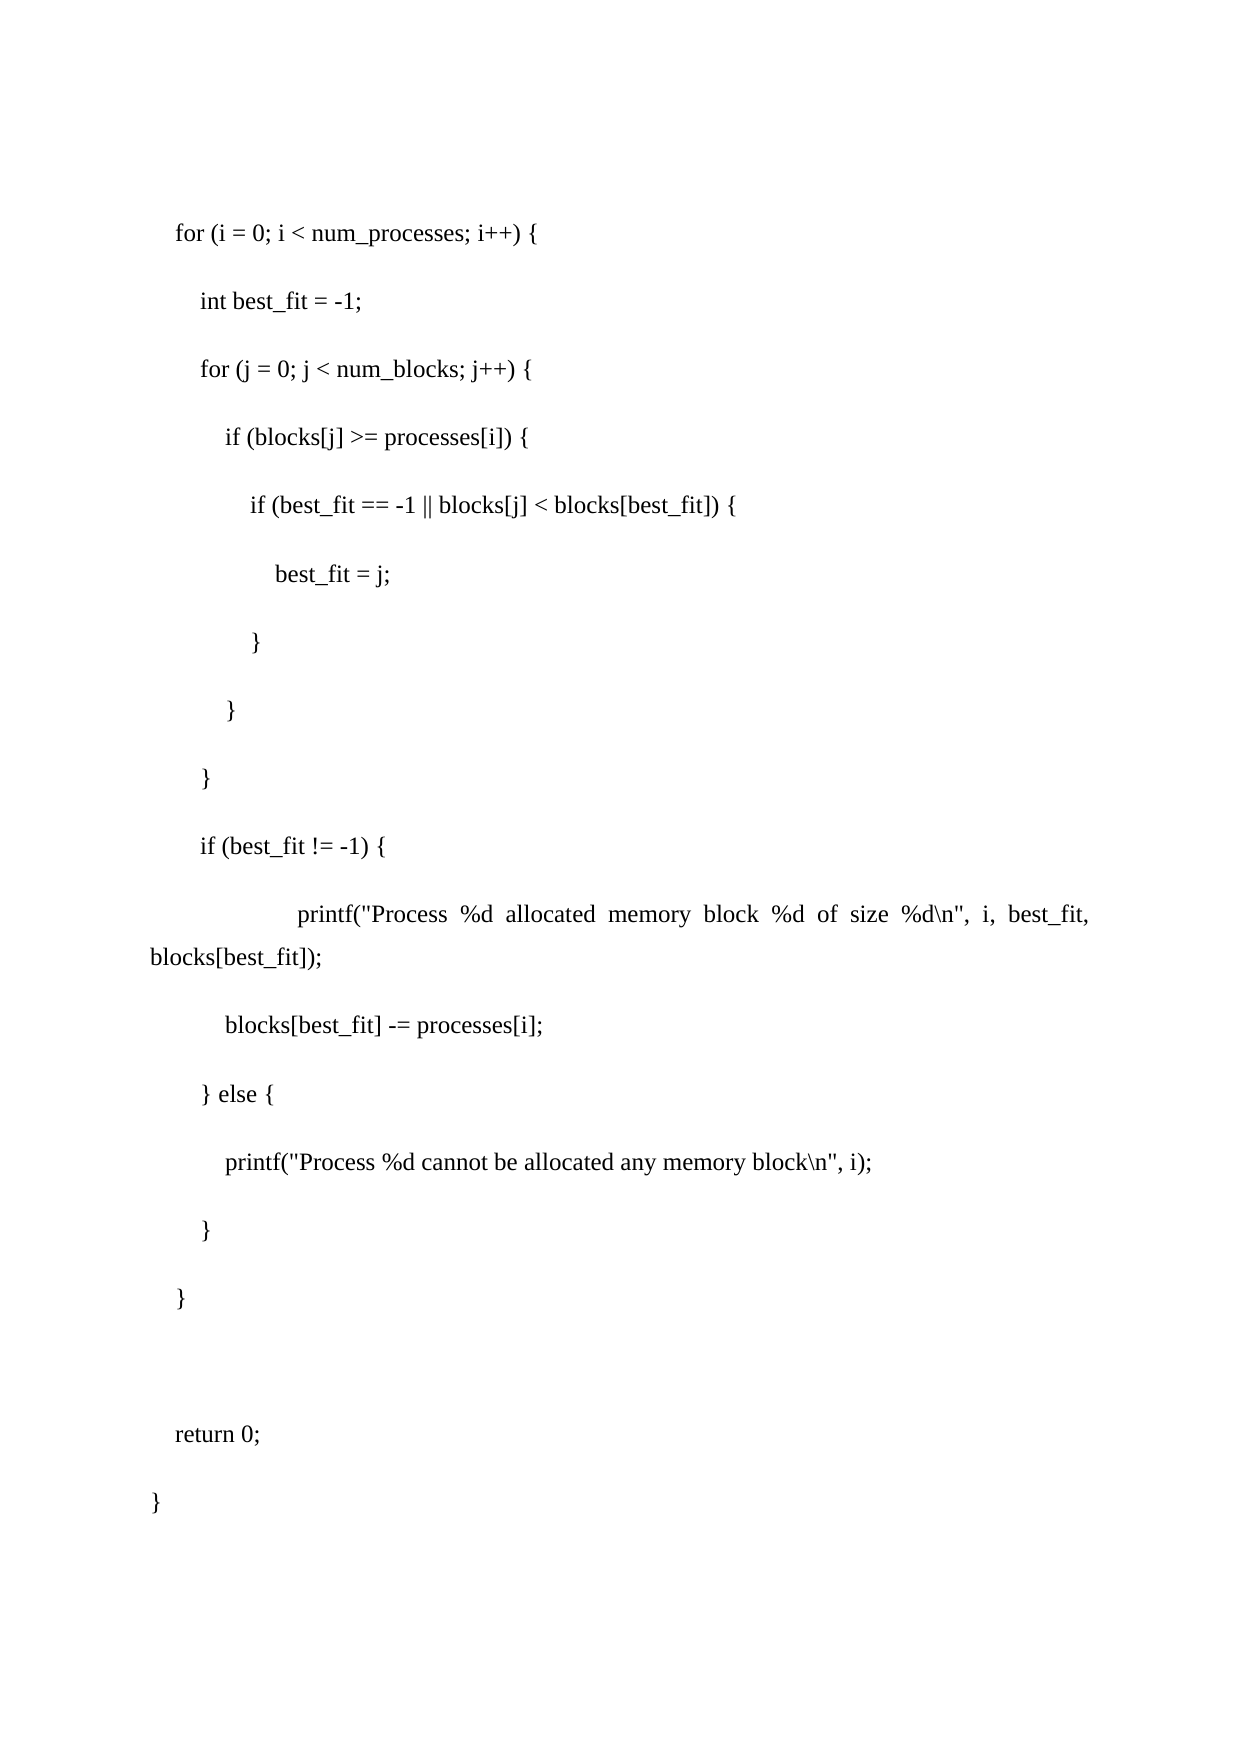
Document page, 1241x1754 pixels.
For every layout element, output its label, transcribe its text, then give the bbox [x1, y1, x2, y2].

text } [150, 627, 1090, 656]
text blocks[best_fit] -= processes[i]; [150, 1011, 1090, 1039]
text } [150, 1215, 1090, 1244]
text printf("Process %d cannot be allocated any memory block\n", i); [150, 1147, 1090, 1176]
text if (blocks[j] >= processes[i]) { [150, 422, 1090, 451]
text if (best_fit != -1) { [150, 831, 1090, 860]
text for (i = 0; i < num_processes; i++) { [150, 218, 1090, 247]
text printf("Process %d allocated memory block %d of size %d\n", i, best_fit, blocks[best_fit]); [150, 899, 1090, 971]
text return 0; [150, 1419, 1090, 1448]
text best_fit = j; [150, 559, 1090, 587]
text for (j = 0; j < num_blocks; j++) { [150, 354, 1090, 383]
text } [150, 695, 1090, 724]
text } [150, 1487, 1090, 1516]
text } [150, 763, 1090, 792]
text } [150, 1283, 1090, 1312]
text int best_fit = -1; [150, 286, 1090, 315]
text if (best_fit == -1 || blocks[j] < blocks[best_fit]) { [150, 491, 1090, 519]
text } else { [150, 1079, 1090, 1107]
